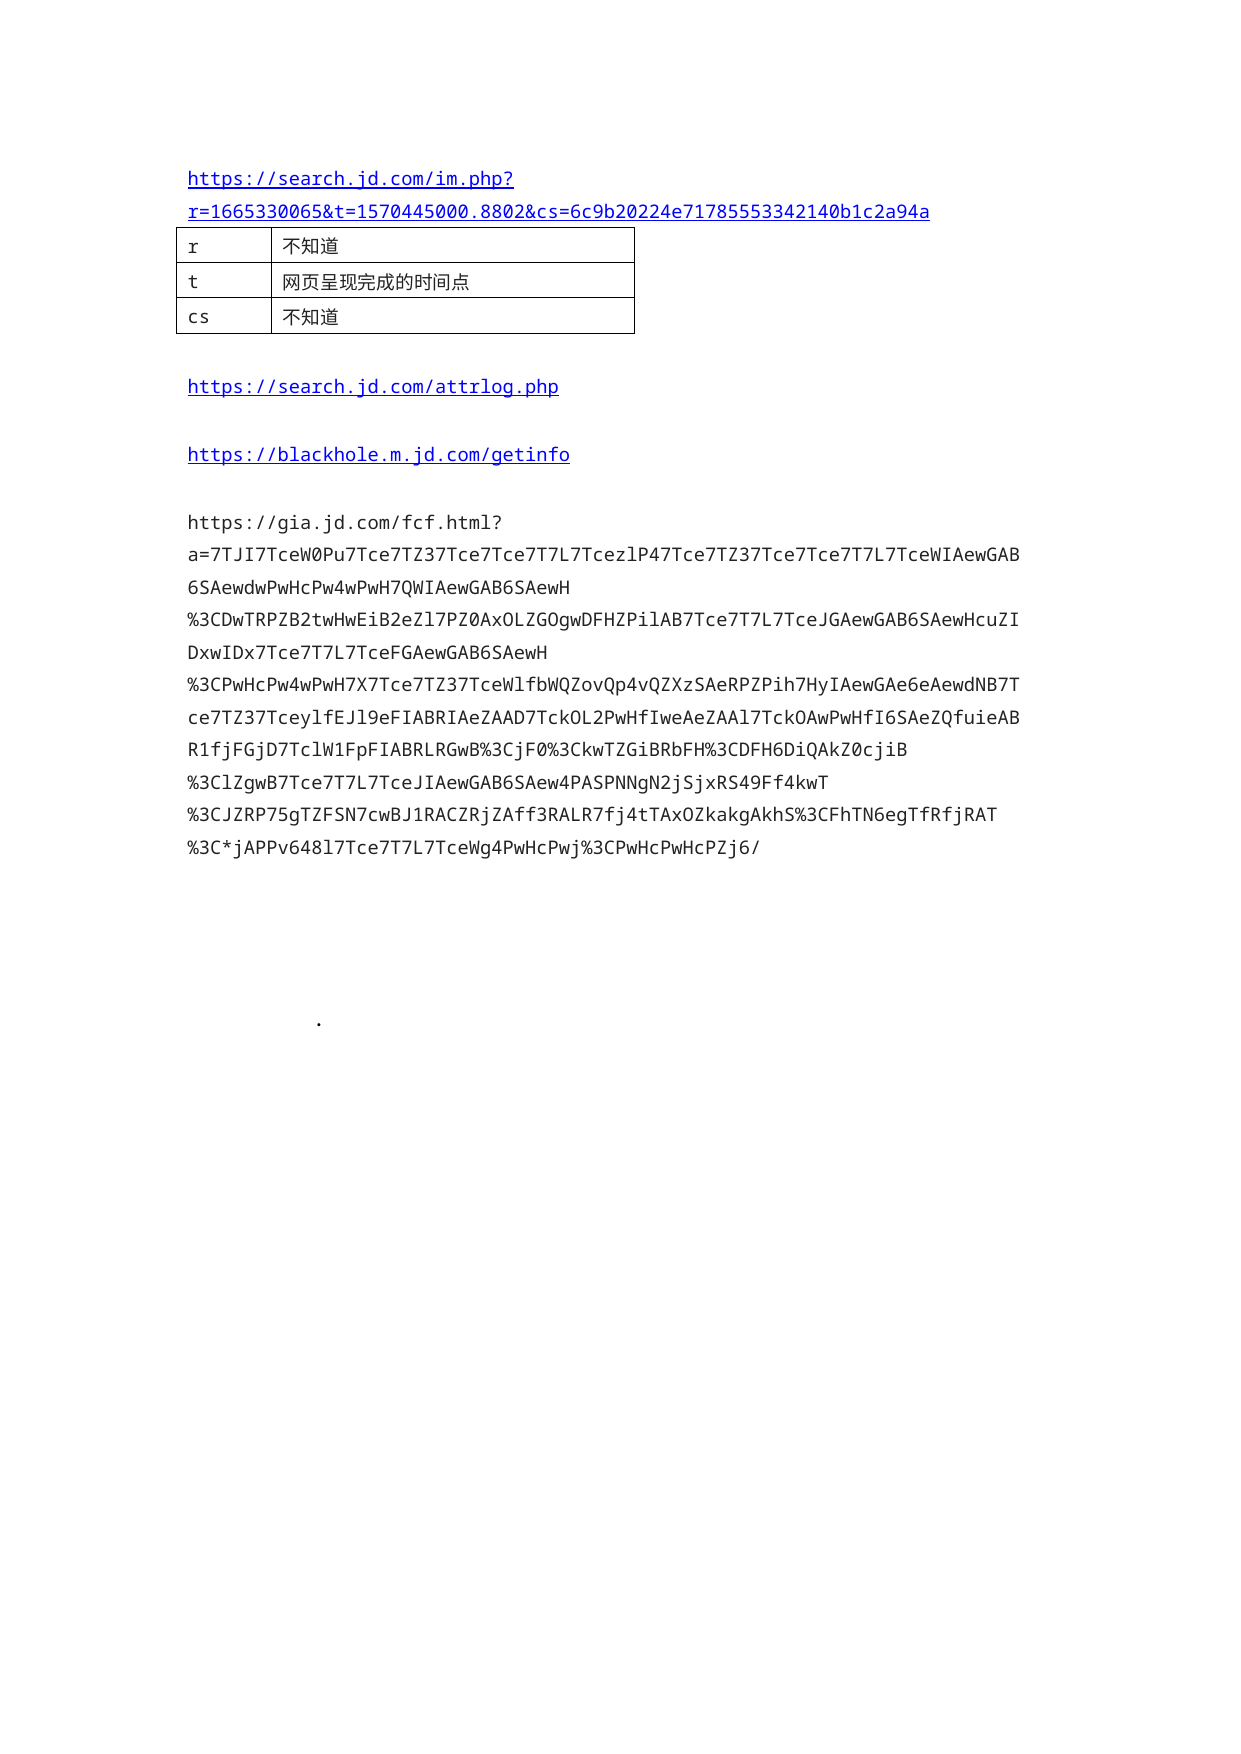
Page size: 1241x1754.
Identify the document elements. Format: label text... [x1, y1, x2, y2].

table_cell cs [177, 298, 271, 333]
text https://search.jd.com/attrlog.php [187, 369, 1031, 402]
table_cell 不知道 [272, 298, 634, 333]
table_cell 网页呈现完成的时间点 [272, 263, 634, 297]
text https://search.jd.com/im.php?r=1665330065&t=1570445000.8802&cs=6c9b20224e71785553342140b1c2a94a [187, 162, 1031, 227]
table_cell t [177, 263, 271, 297]
table_header 不知道 [272, 228, 634, 262]
table_header r [177, 228, 271, 262]
text https://blackhole.m.jd.com/getinfo [187, 438, 1031, 470]
text https://gia.jd.com/fcf.html?a=7TJI7TceW0Pu7Tce7TZ37Tce7Tce7T7L7TcezlP47Tce7TZ37Tce7Tce7T7L7TceWIAewGAB6SAewdwPwHcPw4wPwH7QWIAewGAB6SAewH%3CDwTRPZB2twHwEiB2eZl7PZ0AxOLZGOgwDFHZPilAB7Tce7T7L7TceJGAewGAB6SAewHcuZIDxwIDx7Tce7T7L7TceFGAewGAB6SAewH%3CPwHcPw4wPwH7X7Tce7TZ37TceWlfbWQZovQp4vQZXzSAeRPZPih7HyIAewGAe6eAewdNB7Tce7TZ37TceylfEJl9eFIABRIAeZAAD7TckOL2PwHfIweAeZAAl7TckOAwPwHfI6SAeZQfuieABR1fjFGjD7TclW1FpFIABRLRGwB%3CjF0%3CkwTZGiBRbFH%3CDFH6DiQAkZ0cjiB%3ClZgwB7Tce7T7L7TceJIAewGAB6SAew4PASPNNgN2jSjxRS49Ff4kwT%3CJZRP75gTZFSN7cwBJ1RACZRjZAff3RALR7fj4tTAxOZkakgAkhS%3CFhTN6egTfRfjRAT%3C*jAPPv648l7Tce7T7L7TceWg4PwHcPwj%3CPwHcPwHcPZj6/ [187, 506, 1031, 863]
